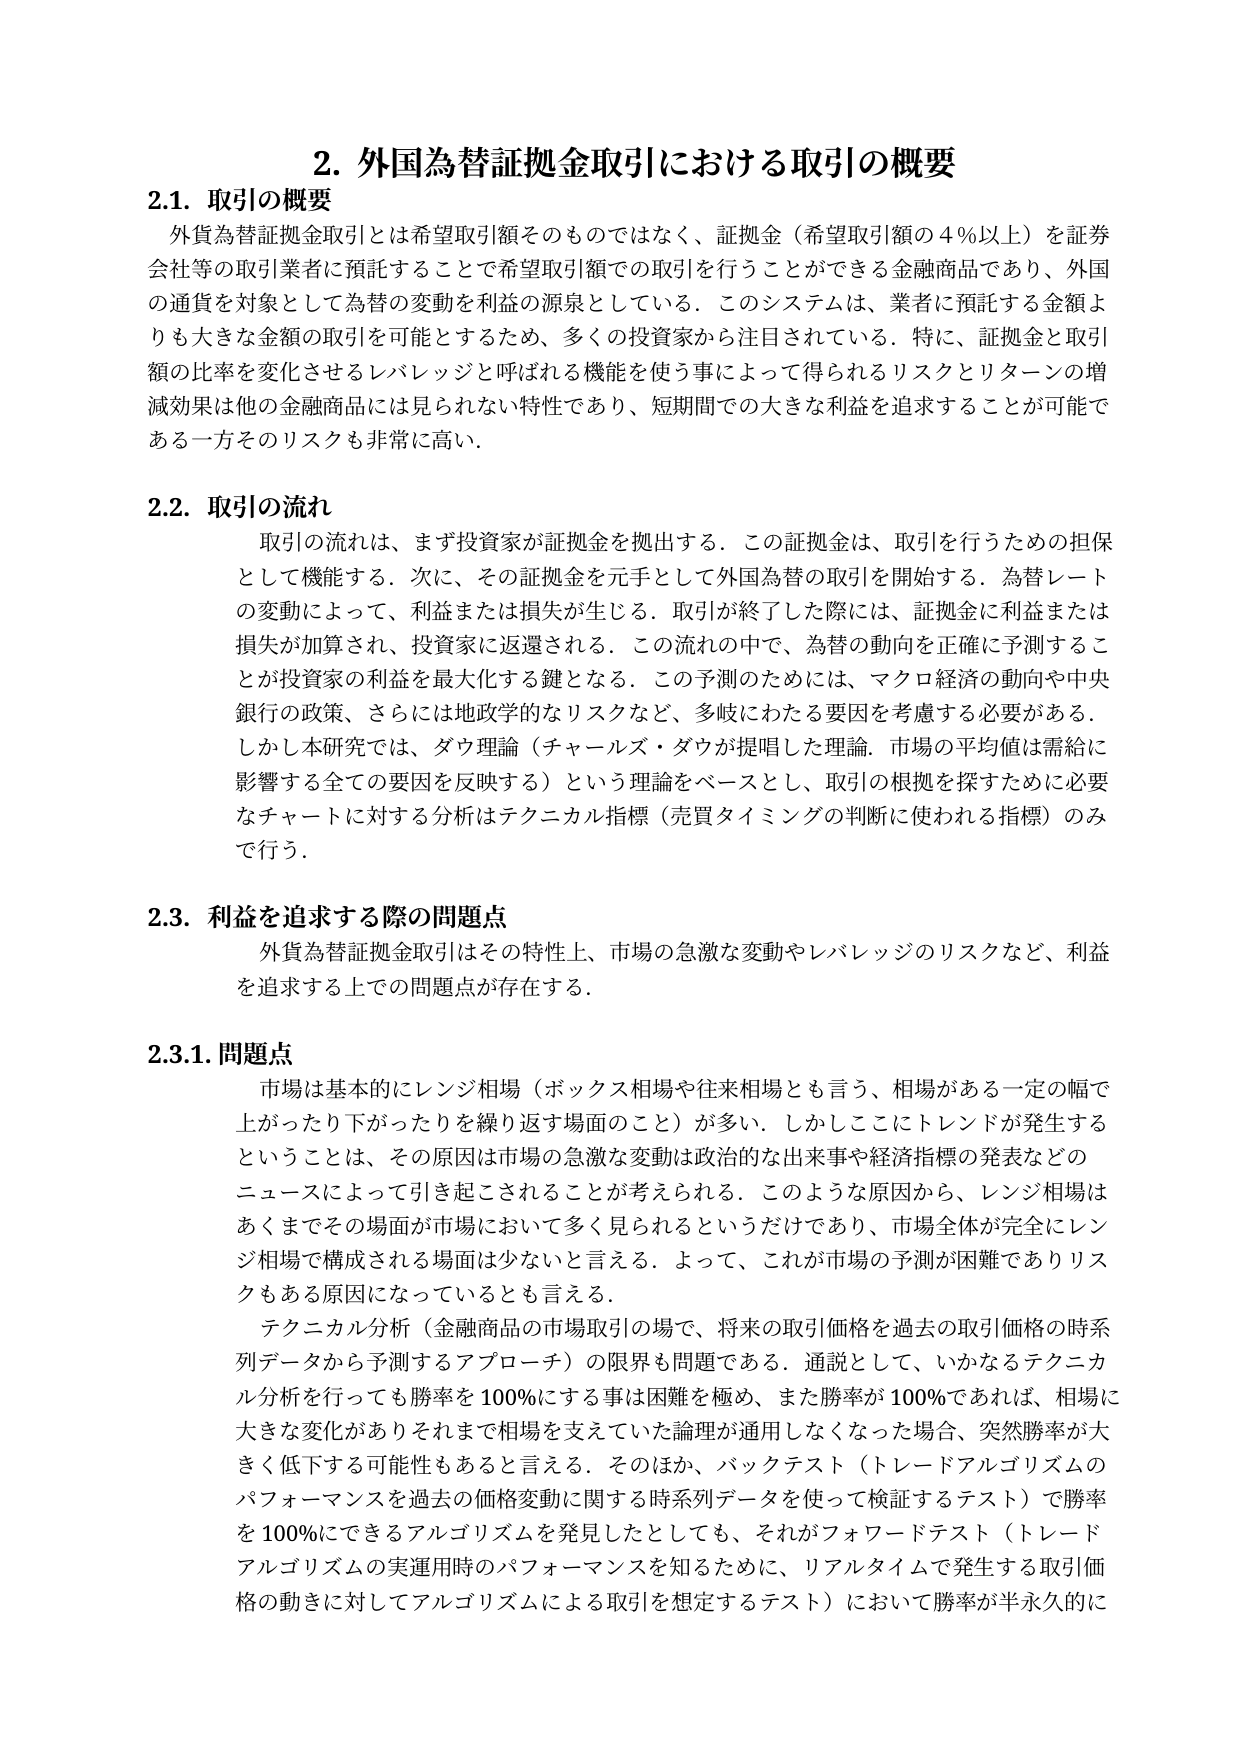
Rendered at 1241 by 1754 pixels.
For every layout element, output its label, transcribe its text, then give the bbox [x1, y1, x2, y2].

list 取引の流れ [148, 489, 1122, 523]
text 市場は基本的にレンジ相場（ボックス相場や往来相場とも言う、相場がある一定の幅で上がったり下がったりを繰り返す場面のこと）が多い．しかしここにトレンドが発生するということは、その原因は市場の急激な変動は政治的な出来事や経済指標の発表などのニュースによって引き起こされることが考えられる．このような原因から、レンジ相場はあくまでその場面が市場において多く見られるというだけであり、市場全体が完全にレンジ相場で構成される場面は少ないと言える．よって、これが市場の予測が困難でありリスクもある原因になっているとも言える． [235, 1070, 1122, 1309]
text 外貨為替証拠金取引とは希望取引額そのものではなく、証拠金（希望取引額の４％以上）を証券会社等の取引業者に預託することで希望取引額での取引を行うことができる金融商品であり、外国の通貨を対象として為替の変動を利益の源泉としている．このシステムは、業者に預託する金額よりも大きな金額の取引を可能とするため、多くの投資家から注目されている．特に、証拠金と取引額の比率を変化させるレバレッジと呼ばれる機能を使う事によって得られるリスクとリターンの増減効果は他の金融商品には見られない特性であり、短期間での大きな利益を追求することが可能である一方そのリスクも非常に高い． [148, 216, 1122, 455]
list 利益を追求する際の問題点 [148, 899, 1122, 933]
text 取引の流れは、まず投資家が証拠金を拠出する．この証拠金は、取引を行うための担保として機能する．次に、その証拠金を元手として外国為替の取引を開始する．為替レートの変動によって、利益または損失が生じる．取引が終了した際には、証拠金に利益または損失が加算され、投資家に返還される．この流れの中で、為替の動向を正確に予測することが投資家の利益を最大化する鍵となる．この予測のためには、マクロ経済の動向や中央銀行の政策、さらには地政学的なリスクなど、多岐にわたる要因を考慮する必要がある．しかし本研究では、ダウ理論（チャールズ・ダウが提唱した理論．市場の平均値は需給に影響する全ての要因を反映する）という理論をベースとし、取引の根拠を探すために必要なチャートに対する分析はテクニカル指標（売買タイミングの判断に使われる指標）のみで行う． [235, 523, 1122, 865]
list 問題点 [148, 1036, 1122, 1070]
list 外国為替証拠金取引における取引の概要 [148, 148, 1122, 182]
list 取引の概要 [148, 182, 1122, 216]
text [235, 1309, 1122, 1617]
text 外貨為替証拠金取引はその特性上、市場の急激な変動やレバレッジのリスクなど、利益を追求する上での問題点が存在する． [235, 933, 1122, 1002]
